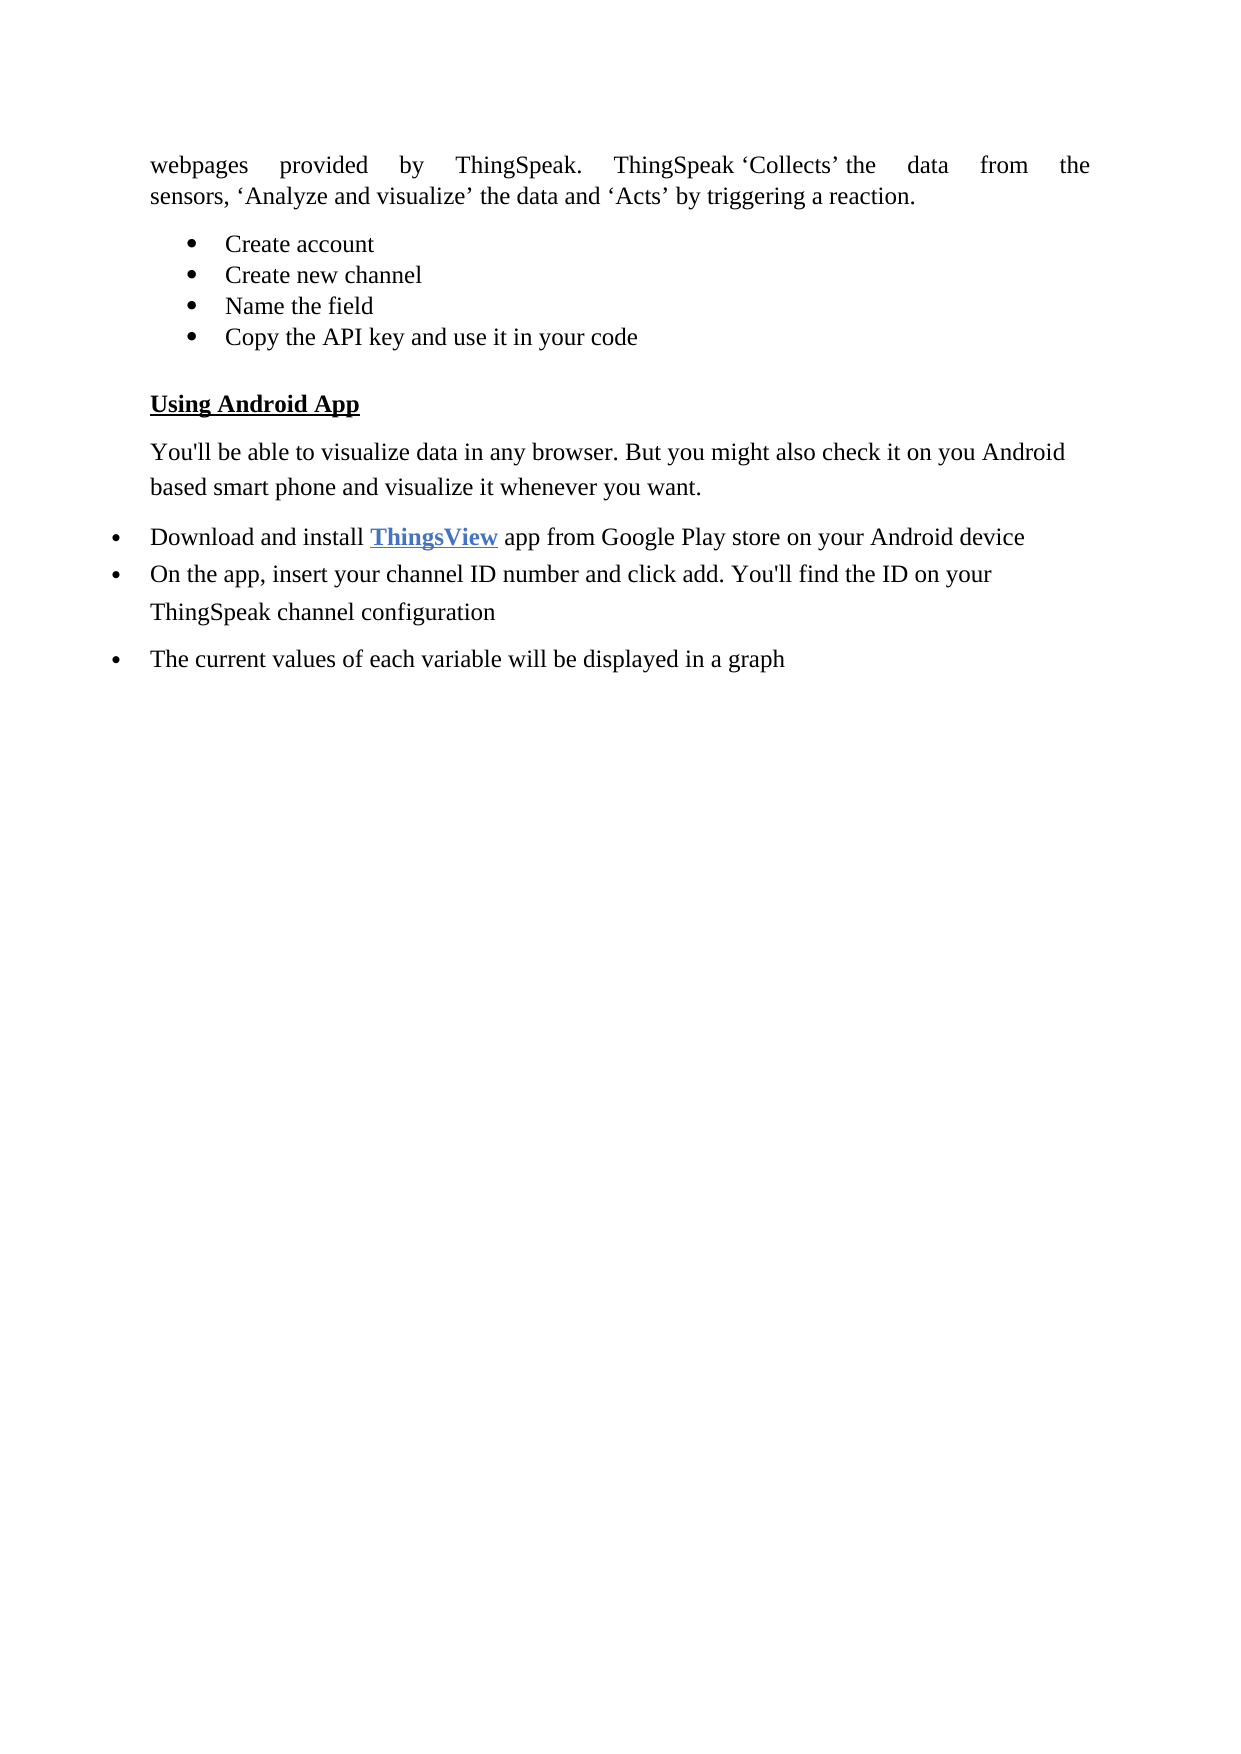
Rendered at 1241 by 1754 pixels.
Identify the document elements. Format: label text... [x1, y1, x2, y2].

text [150, 150, 1090, 210]
list Download and install ThingsView app from Google Play store on your Android device [112, 513, 1090, 551]
list Copy the API key and use it in your code [187, 322, 1090, 351]
subtitle Using Android App [150, 369, 1090, 418]
text You'll be able to visualize data in any browser. But you might also check it on you Android based smart phone and visualize it whenever you want. [150, 431, 1090, 501]
list On the app, insert your channel ID number and click add. You'll find the ID on your ThingSpeak channel configuration [112, 551, 1090, 626]
list The current values of each variable will be displayed in a graph [112, 638, 1090, 673]
list Create new channel [187, 260, 1090, 288]
list Create account [187, 229, 1090, 257]
list Name the field [187, 291, 1090, 319]
